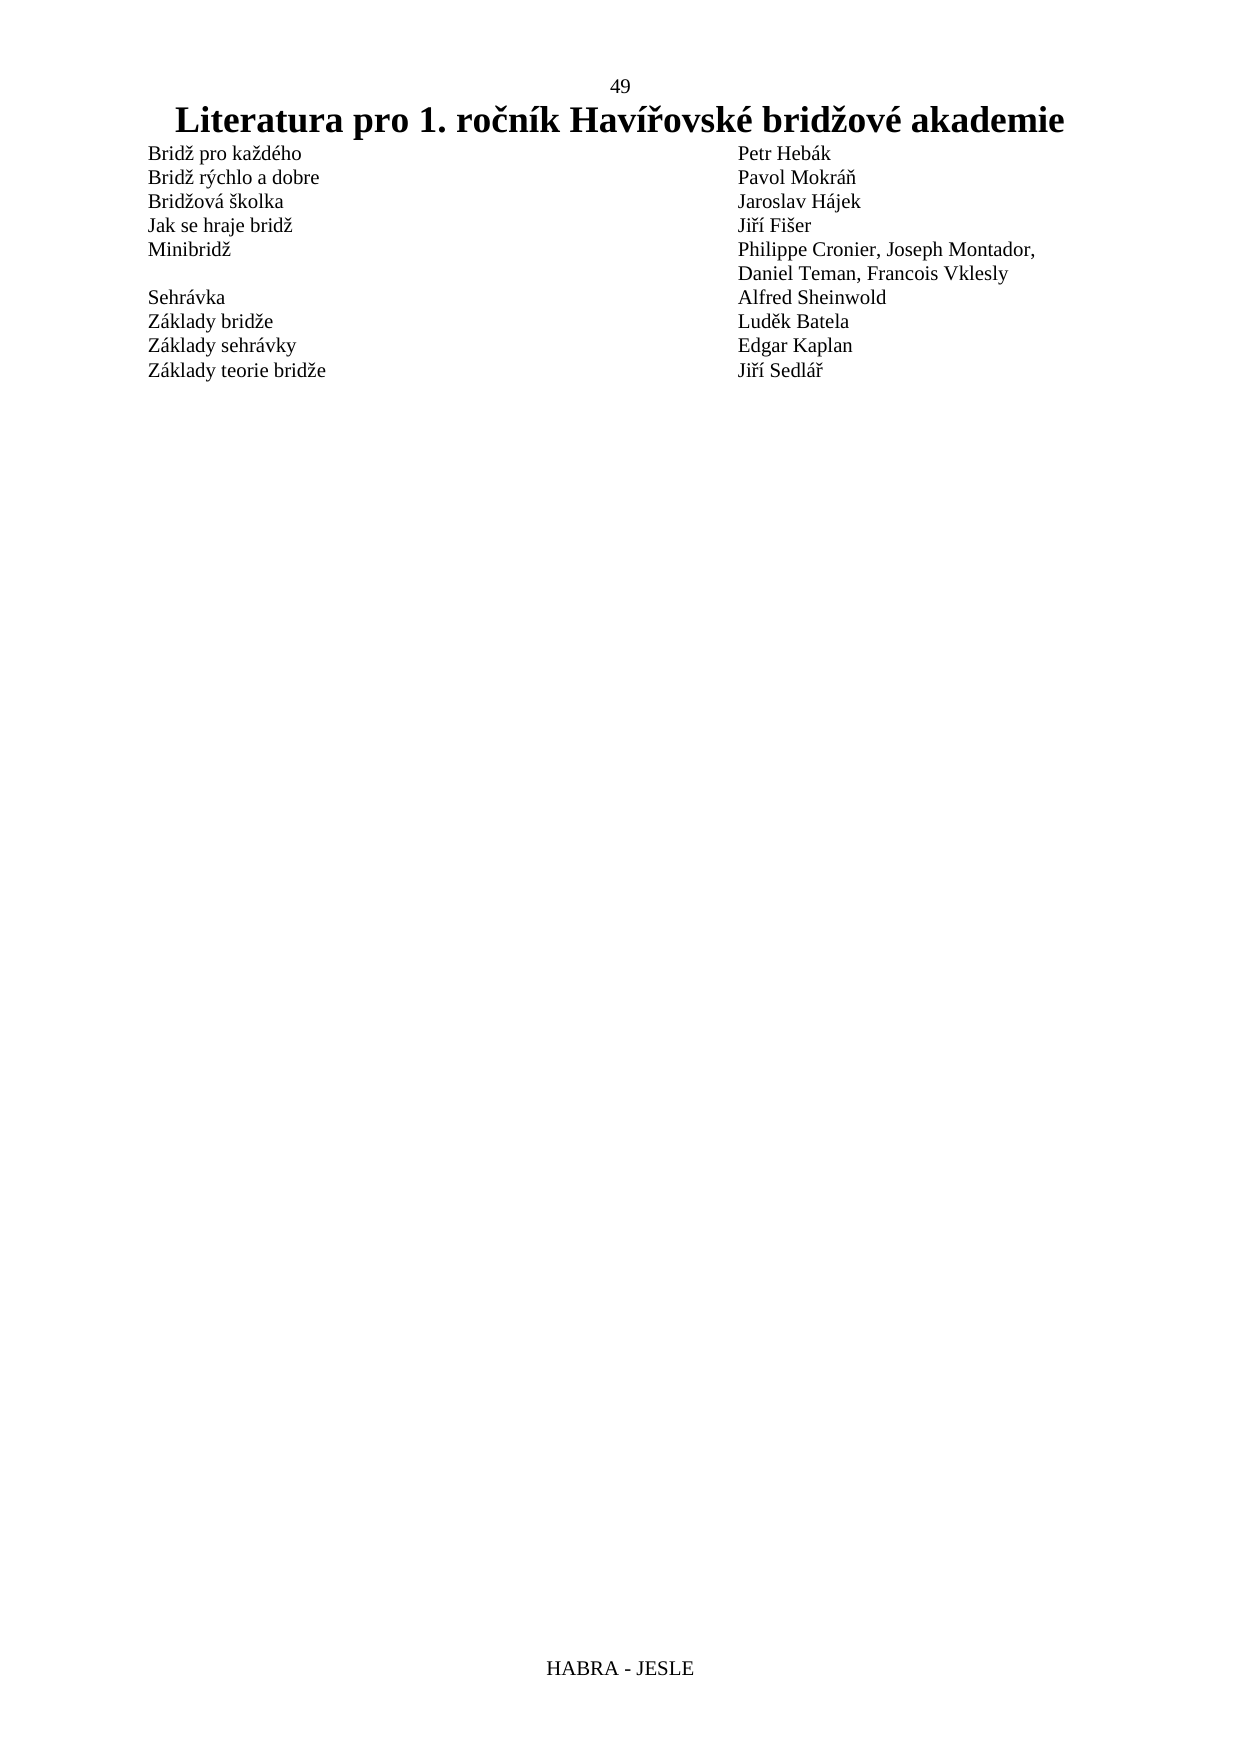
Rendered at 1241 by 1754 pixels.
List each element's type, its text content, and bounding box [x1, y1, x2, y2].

text Bridž rýchlo a dobre Pavol Mokráň [148, 165, 1093, 189]
text Základy sehrávky Edgar Kaplan [148, 333, 1093, 357]
text Základy teorie bridže Jiří Sedlář [148, 357, 1093, 382]
text Jak se hraje bridž Jiří Fišer [148, 213, 1093, 237]
text Bridž pro každého Petr Hebák [148, 141, 1093, 165]
text Bridžová školka Jaroslav Hájek [148, 189, 1093, 213]
text Sehrávka Alfred Sheinwold [148, 285, 1093, 309]
text Základy bridže Luděk Batela [148, 309, 1093, 333]
text Minibridž Philippe Cronier, Joseph Montador, Daniel Teman, Francois Vklesly [148, 237, 1093, 285]
subtitle Literatura pro 1. ročník Havířovské bridžové akademie [148, 98, 1093, 141]
